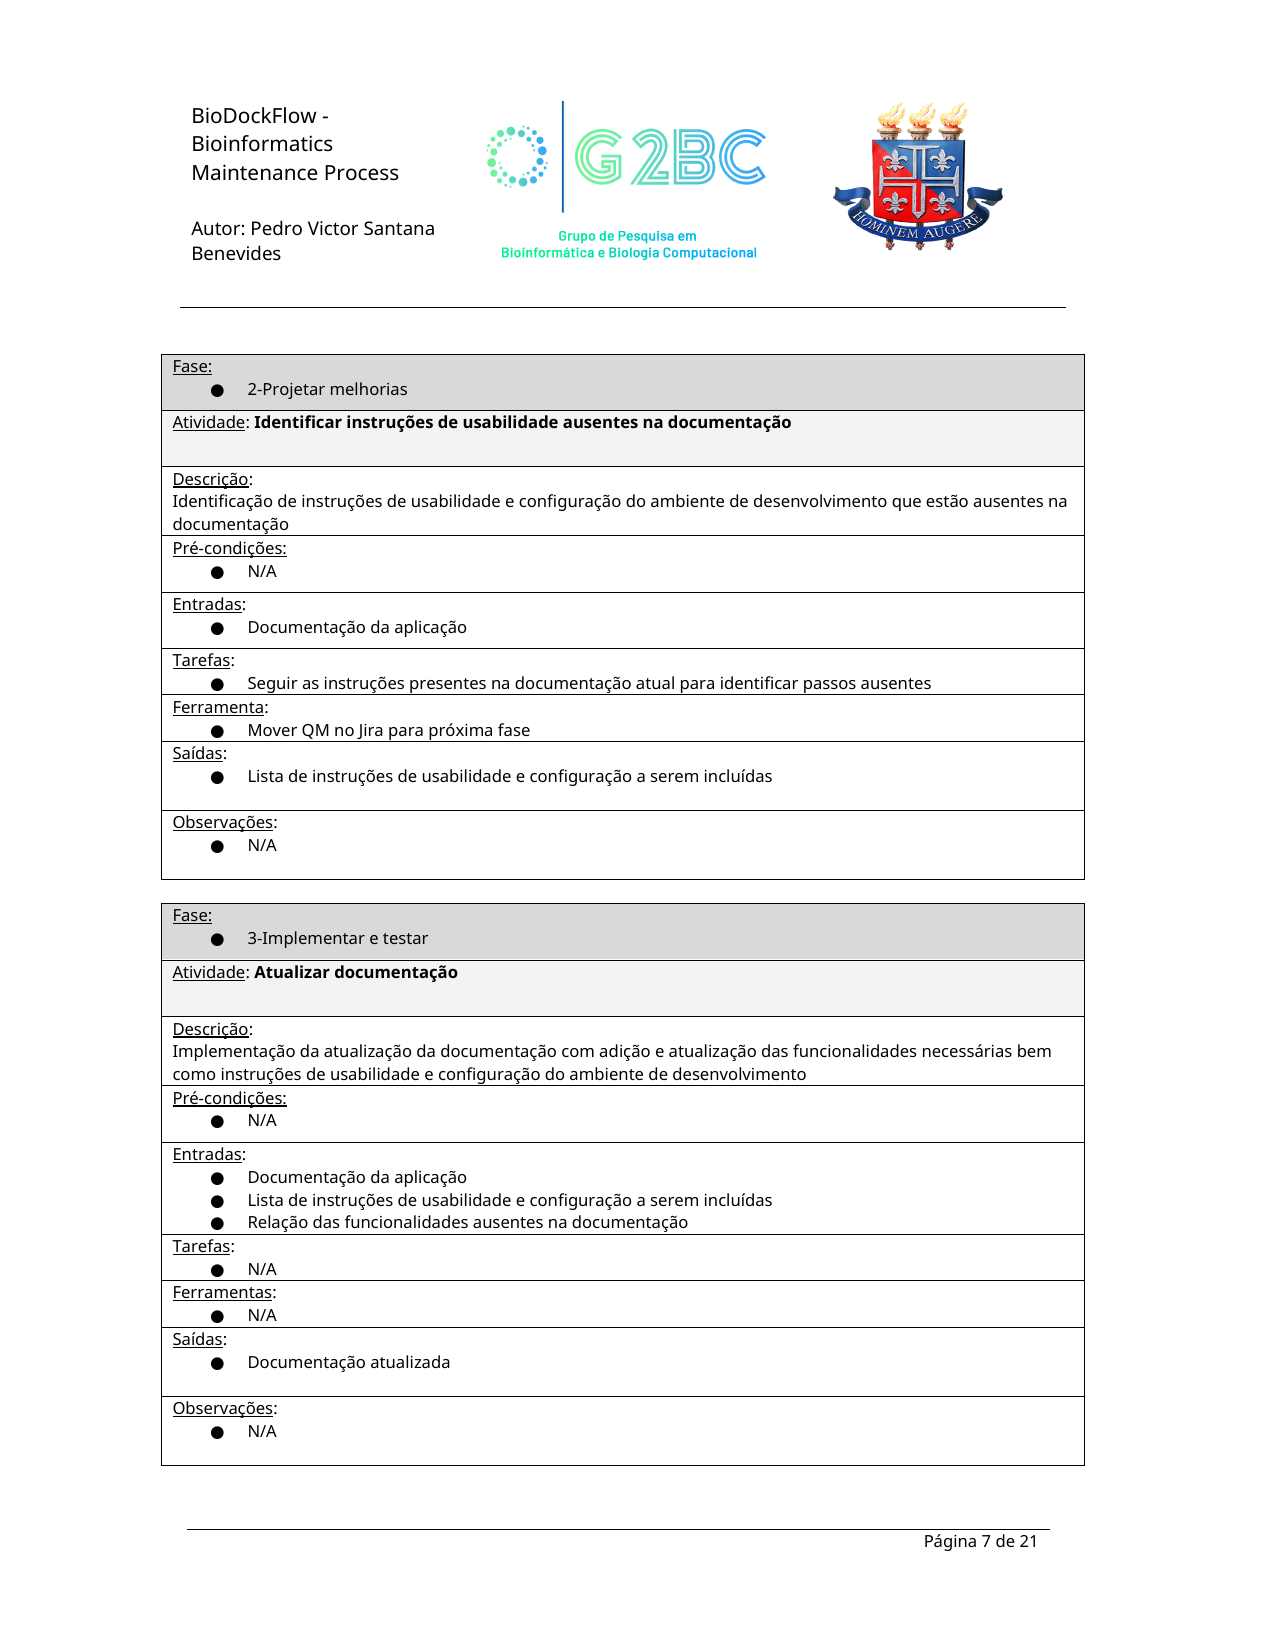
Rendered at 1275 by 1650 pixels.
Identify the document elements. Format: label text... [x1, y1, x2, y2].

table_cell Tarefas: N/A [162, 1235, 1084, 1280]
table_cell Saídas: Documentação atualizada [162, 1328, 1084, 1396]
table_cell Pré-condições: N/A [162, 536, 1084, 592]
table_cell Observações: N/A [162, 1397, 1084, 1465]
table_cell Entradas: Documentação da aplicação [162, 593, 1084, 648]
picture [486, 101, 766, 260]
table_header Fase: 3-Implementar e testar [162, 904, 1084, 959]
table_cell Atividade: Atualizar documentação [162, 961, 1084, 1016]
table_header Fase: 2-Projetar melhorias [162, 355, 1084, 410]
table_cell Entradas: Documentação da aplicação Lista de instruções de usabilidade e configuração a serem incluídas Relação das funcionalidades ausentes na documentação [162, 1143, 1084, 1234]
table_cell Pré-condições: N/A [162, 1086, 1084, 1142]
table_cell Observações: N/A [162, 811, 1084, 879]
table_cell Atividade: Identificar instruções de usabilidade ausentes na documentação [162, 411, 1084, 466]
table_cell Descrição: Implementação da atualização da documentação com adição e atualização das funcionalidades necessárias bem como instruções de usabilidade e configuração do ambiente de desenvolvimento [162, 1017, 1084, 1085]
table_cell Tarefas: Seguir as instruções presentes na documentação atual para identificar passos ausentes [162, 649, 1084, 694]
table_cell Saídas: Lista de instruções de usabilidade e configuração a serem incluídas [162, 742, 1084, 810]
table_cell Descrição: Identificação de instruções de usabilidade e configuração do ambiente de desenvolvimento que estão ausentes na documentação [162, 467, 1084, 535]
table_cell Ferramenta: Mover QM no Jira para próxima fase [162, 695, 1084, 741]
picture [833, 101, 1003, 251]
table_cell Ferramentas: N/A [162, 1281, 1084, 1327]
